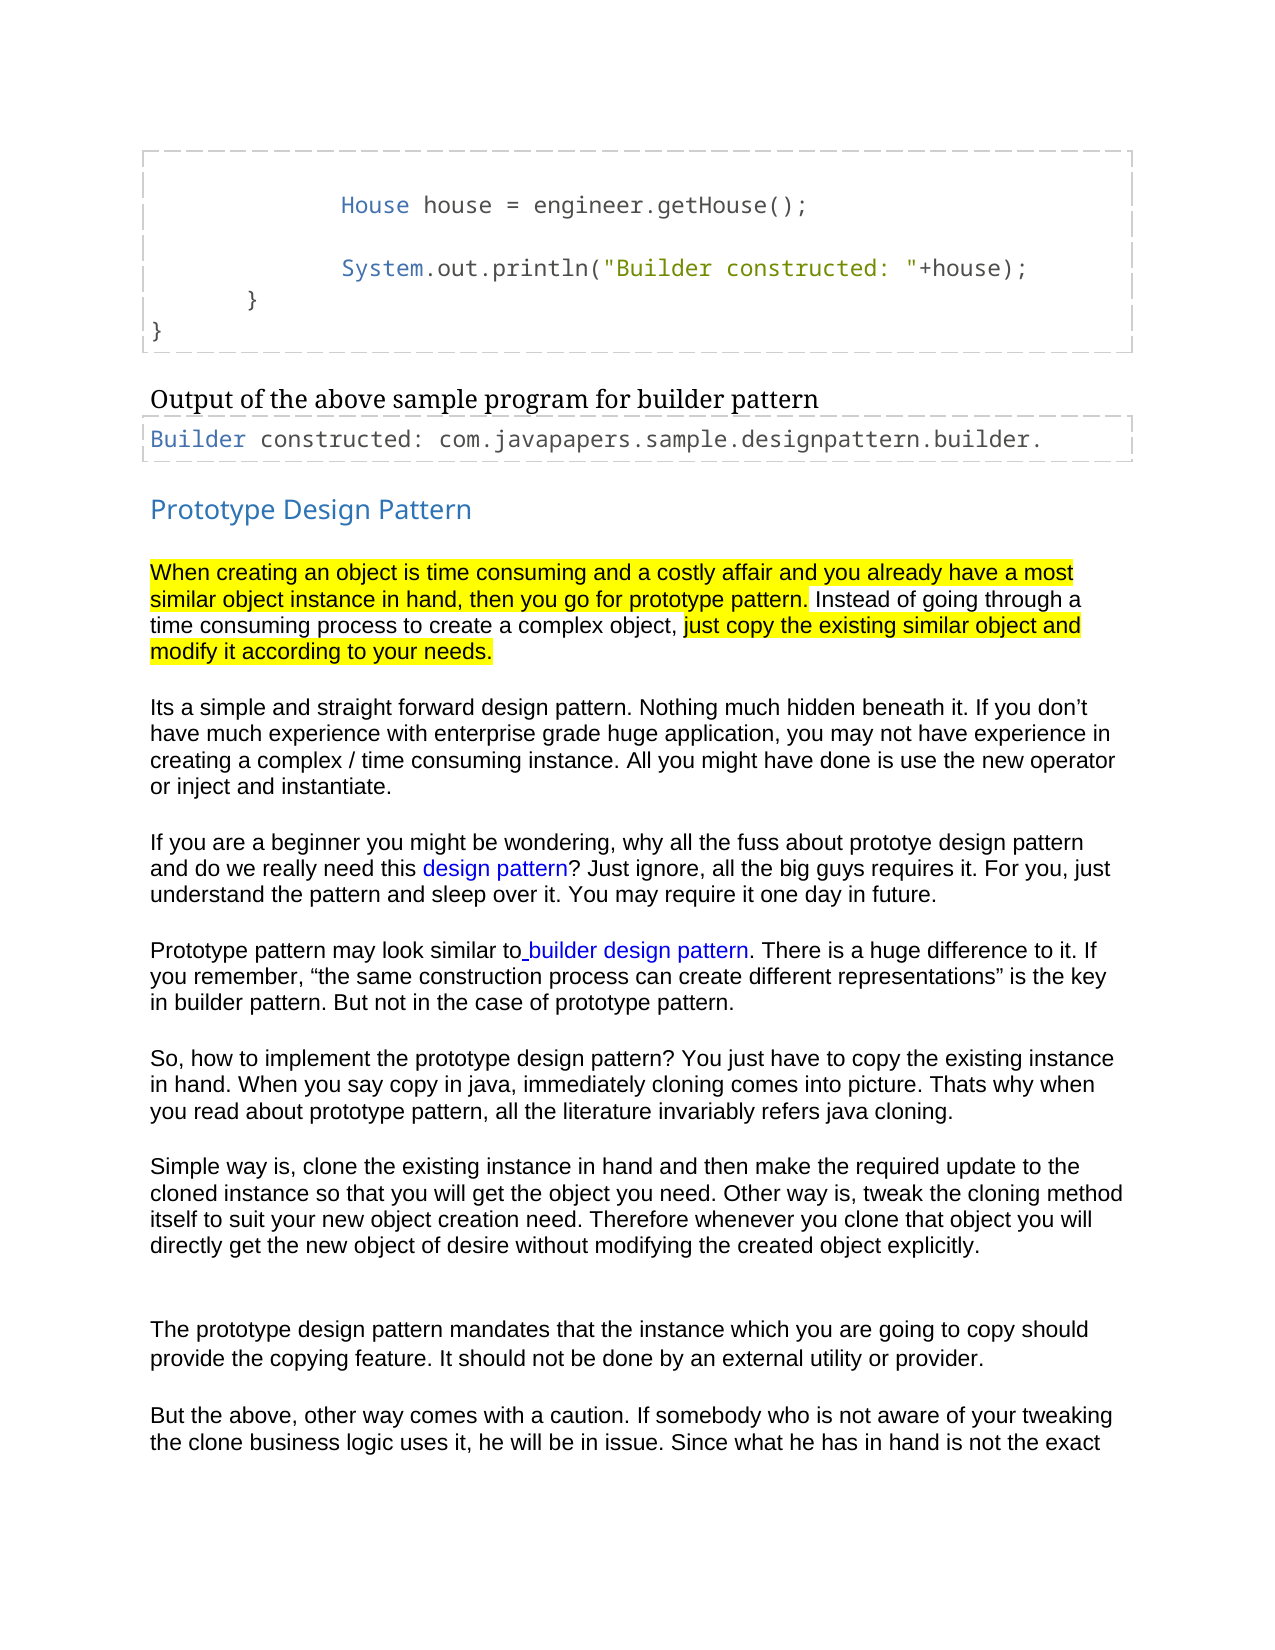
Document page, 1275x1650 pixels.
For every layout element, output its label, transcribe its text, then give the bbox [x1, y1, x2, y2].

subtitle Prototype Design Pattern [150, 490, 1125, 527]
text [150, 1402, 1125, 1455]
text The prototype design pattern mandates that the instance which you are going to copy should provide the copying feature. It should not be done by an external utility or provider. [150, 1288, 1125, 1371]
text If you are a beginner you might be wondering, why all the fuss about prototye design pattern and do we really need this design pattern? Just ignore, all the big guys requires it. For you, just understand the pattern and sleep over it. You may require it one day in future. [150, 828, 1125, 907]
text Builder constructed: com.javapapers.sample.designpattern.builder. [142, 415, 1133, 462]
text When creating an object is time consuming and a costly affair and you already have a most similar object instance in hand, then you go for prototype pattern. Instead of going through a time consuming process to create a complex object, just copy the existing similar object and modify it according to your needs. [150, 559, 1125, 665]
subtitle Output of the above sample program for builder pattern [150, 381, 1125, 415]
text } [142, 306, 1133, 353]
text Prototype pattern may look similar to builder design pattern. There is a huge difference to it. If you remember, “the same construction process can create different representations” is the key in builder pattern. But not in the case of prototype pattern. [150, 937, 1125, 1016]
text System.out.println("Builder constructed: "+house); [150, 252, 1125, 283]
text So, how to implement the prototype design pattern? You just have to copy the existing instance in hand. When you say copy in java, immediately cloning comes into picture. Thats why when you read about prototype pattern, all the literature invariably refers java cloning. [150, 1045, 1125, 1124]
text House house = engineer.getHouse(); [150, 189, 1125, 220]
text } [150, 283, 1125, 306]
text Its a simple and straight forward design pattern. Nothing much hidden beneath it. If you don’t have much experience with enterprise grade huge application, you may not have experience in creating a complex / time consuming instance. All you might have done is use the new operator or inject and instantiate. [150, 694, 1125, 799]
text Simple way is, clone the existing instance in hand and then make the required update to the cloned instance so that you will get the object you need. Other way is, tweak the cloning method itself to suit your new object creation need. Therefore whenever you clone that object you will directly get the new object of desire without modifying the created object explicitly. [150, 1153, 1125, 1258]
